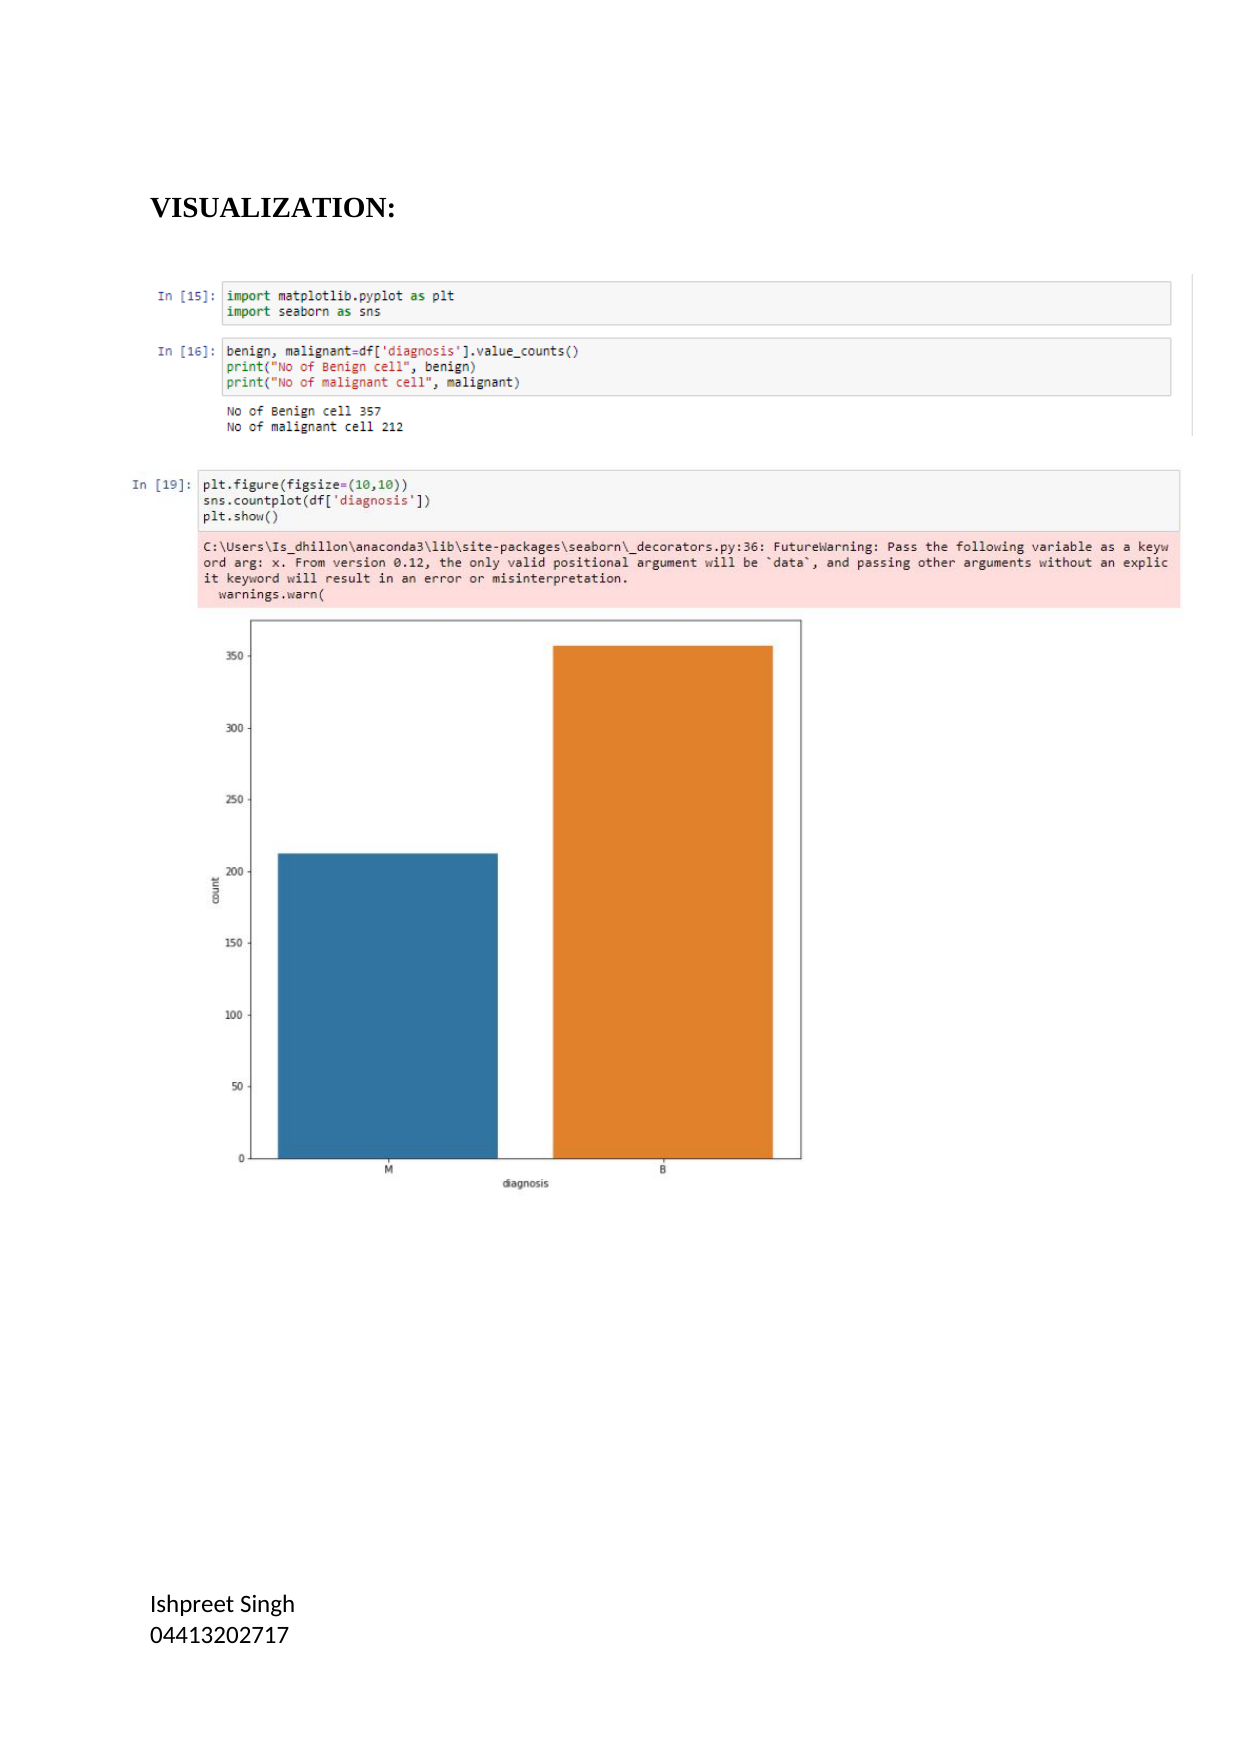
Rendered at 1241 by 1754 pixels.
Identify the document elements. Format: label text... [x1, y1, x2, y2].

subtitle VISUALIZATION: [150, 190, 1090, 224]
picture [105, 454, 1193, 1197]
picture [105, 274, 1193, 436]
